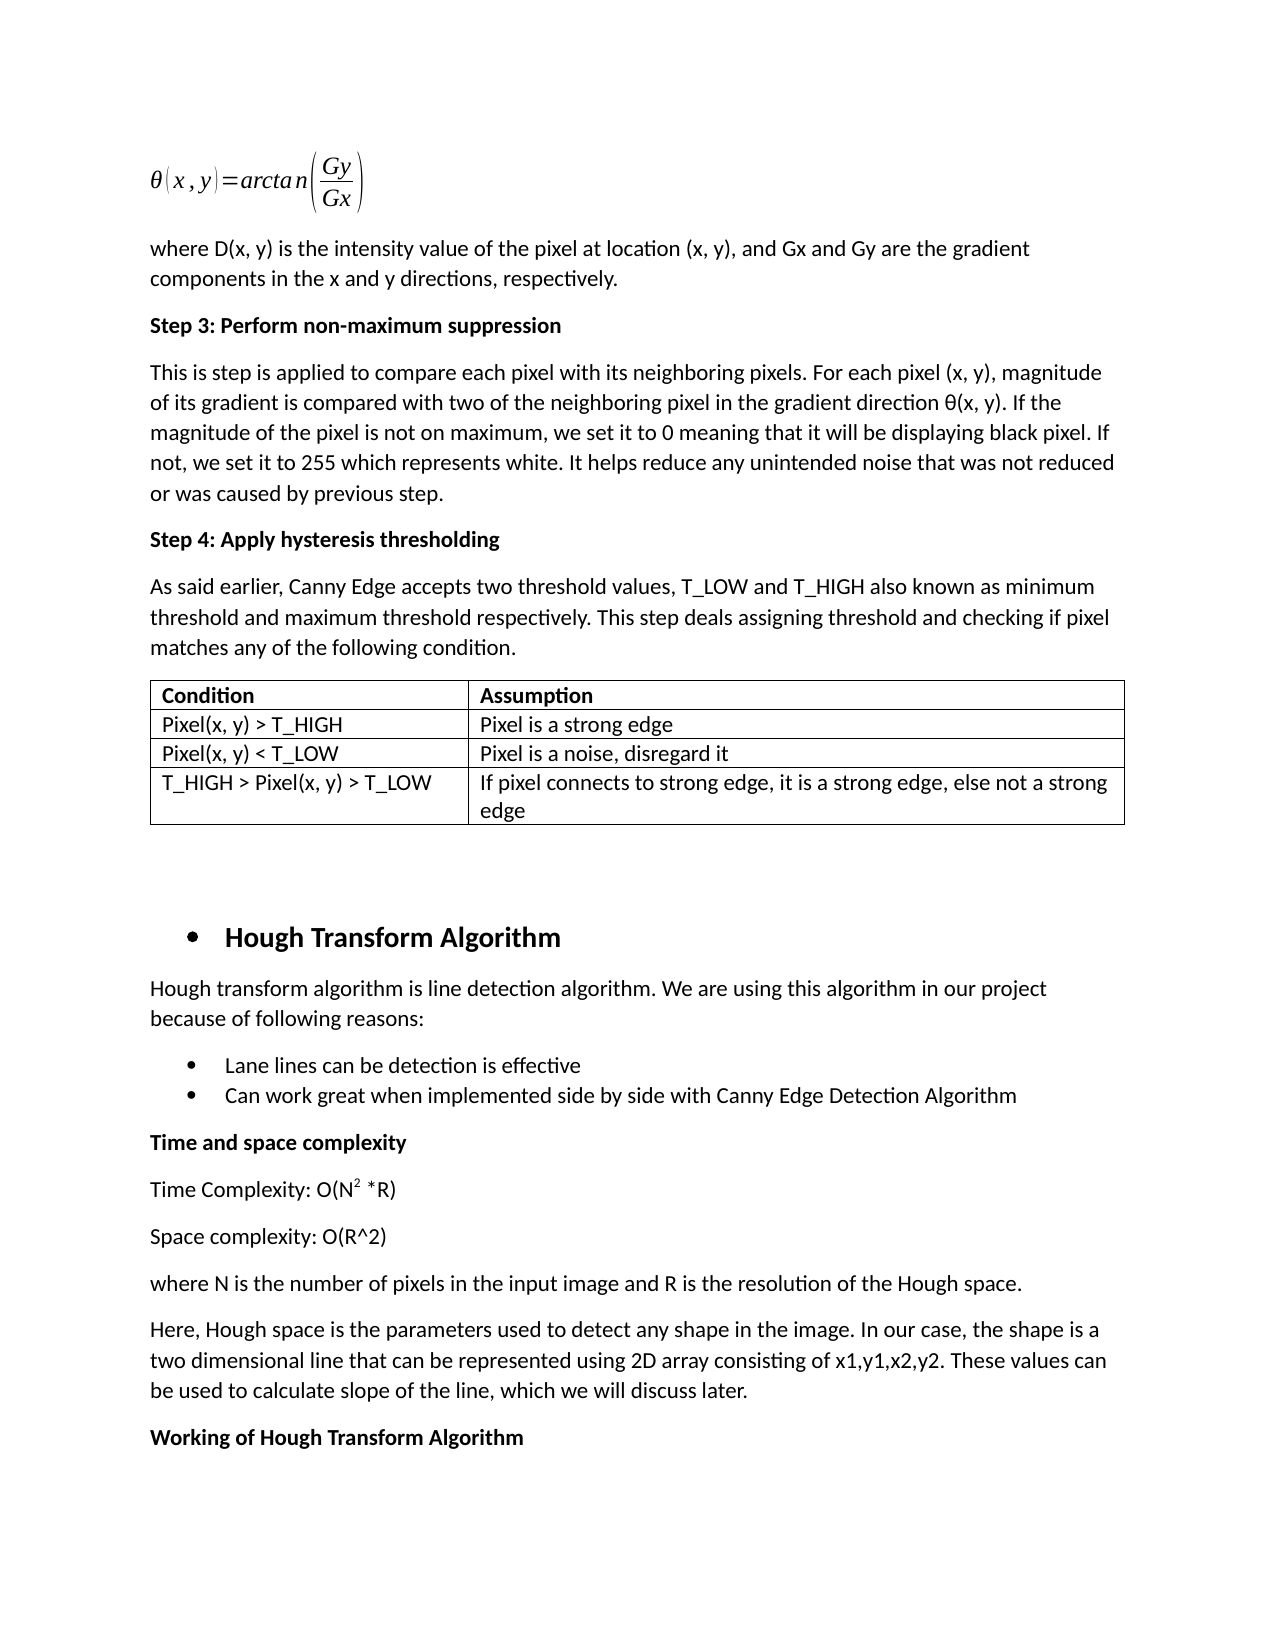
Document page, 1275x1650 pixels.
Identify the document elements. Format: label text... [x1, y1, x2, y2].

table_cell Pixel(x, y) > T_HIGH [151, 710, 468, 738]
text Here, Hough space is the parameters used to detect any shape in the image. In our case, the shape is a two dimensional line that can be represented using 2D array consisting of x1,y1,x2,y2. These values can be used to calculate slope of the line, which we will discuss later. [150, 1316, 1125, 1404]
text This is step is applied to compare each pixel with its neighboring pixels. For each pixel (x, y), magnitude of its gradient is compared with two of the neighboring pixel in the gradient direction θ(x, y). If the magnitude of the pixel is not on maximum, we set it to 0 meaning that it will be displaying black pixel. If not, we set it to 255 which represents white. It helps reduce any unintended noise that was not reduced or was caused by previous step. [150, 358, 1125, 507]
table_cell T_HIGH > Pixel(x, y) > T_LOW [151, 768, 468, 824]
table_cell If pixel connects to strong edge, it is a strong edge, else not a strong edge [469, 768, 1124, 824]
list Can work great when implemented side by side with Canny Edge Detection Algorithm [187, 1081, 1125, 1109]
table_cell Pixel(x, y) < T_LOW [151, 739, 468, 767]
text where N is the number of pixels in the input image and R is the resolution of the Hough space. [150, 1269, 1125, 1297]
table_cell Pixel is a strong edge [469, 710, 1124, 738]
table_cell Pixel is a noise, disregard it [469, 739, 1124, 767]
text Space complexity: O(R^2) [150, 1222, 1125, 1250]
text Working of Hough Transform Algorithm [150, 1423, 1125, 1451]
table_header Condition [151, 681, 468, 709]
text Time and space complexity [150, 1128, 1125, 1156]
table_header Assumption [469, 681, 1124, 709]
list Lane lines can be detection is effective [187, 1051, 1125, 1079]
list Hough Transform Algorithm [187, 919, 1125, 954]
text where D(x, y) is the intensity value of the pixel at location (x, y), and Gx and Gy are the gradient components in the x and y directions, respectively. [150, 234, 1125, 292]
text Step 4: Apply hysteresis thresholding [150, 526, 1125, 553]
text As said earlier, Canny Edge accepts two threshold values, T_LOW and T_HIGH also known as minimum threshold and maximum threshold respectively. This step deals assigning threshold and checking if pixel matches any of the following condition. [150, 572, 1125, 661]
text Time Complexity: O(N2 *R) [150, 1175, 1125, 1203]
text Step 3: Perform non-maximum suppression [150, 311, 1125, 339]
text Hough transform algorithm is line detection algorithm. We are using this algorithm in our project because of following reasons: [150, 974, 1125, 1032]
